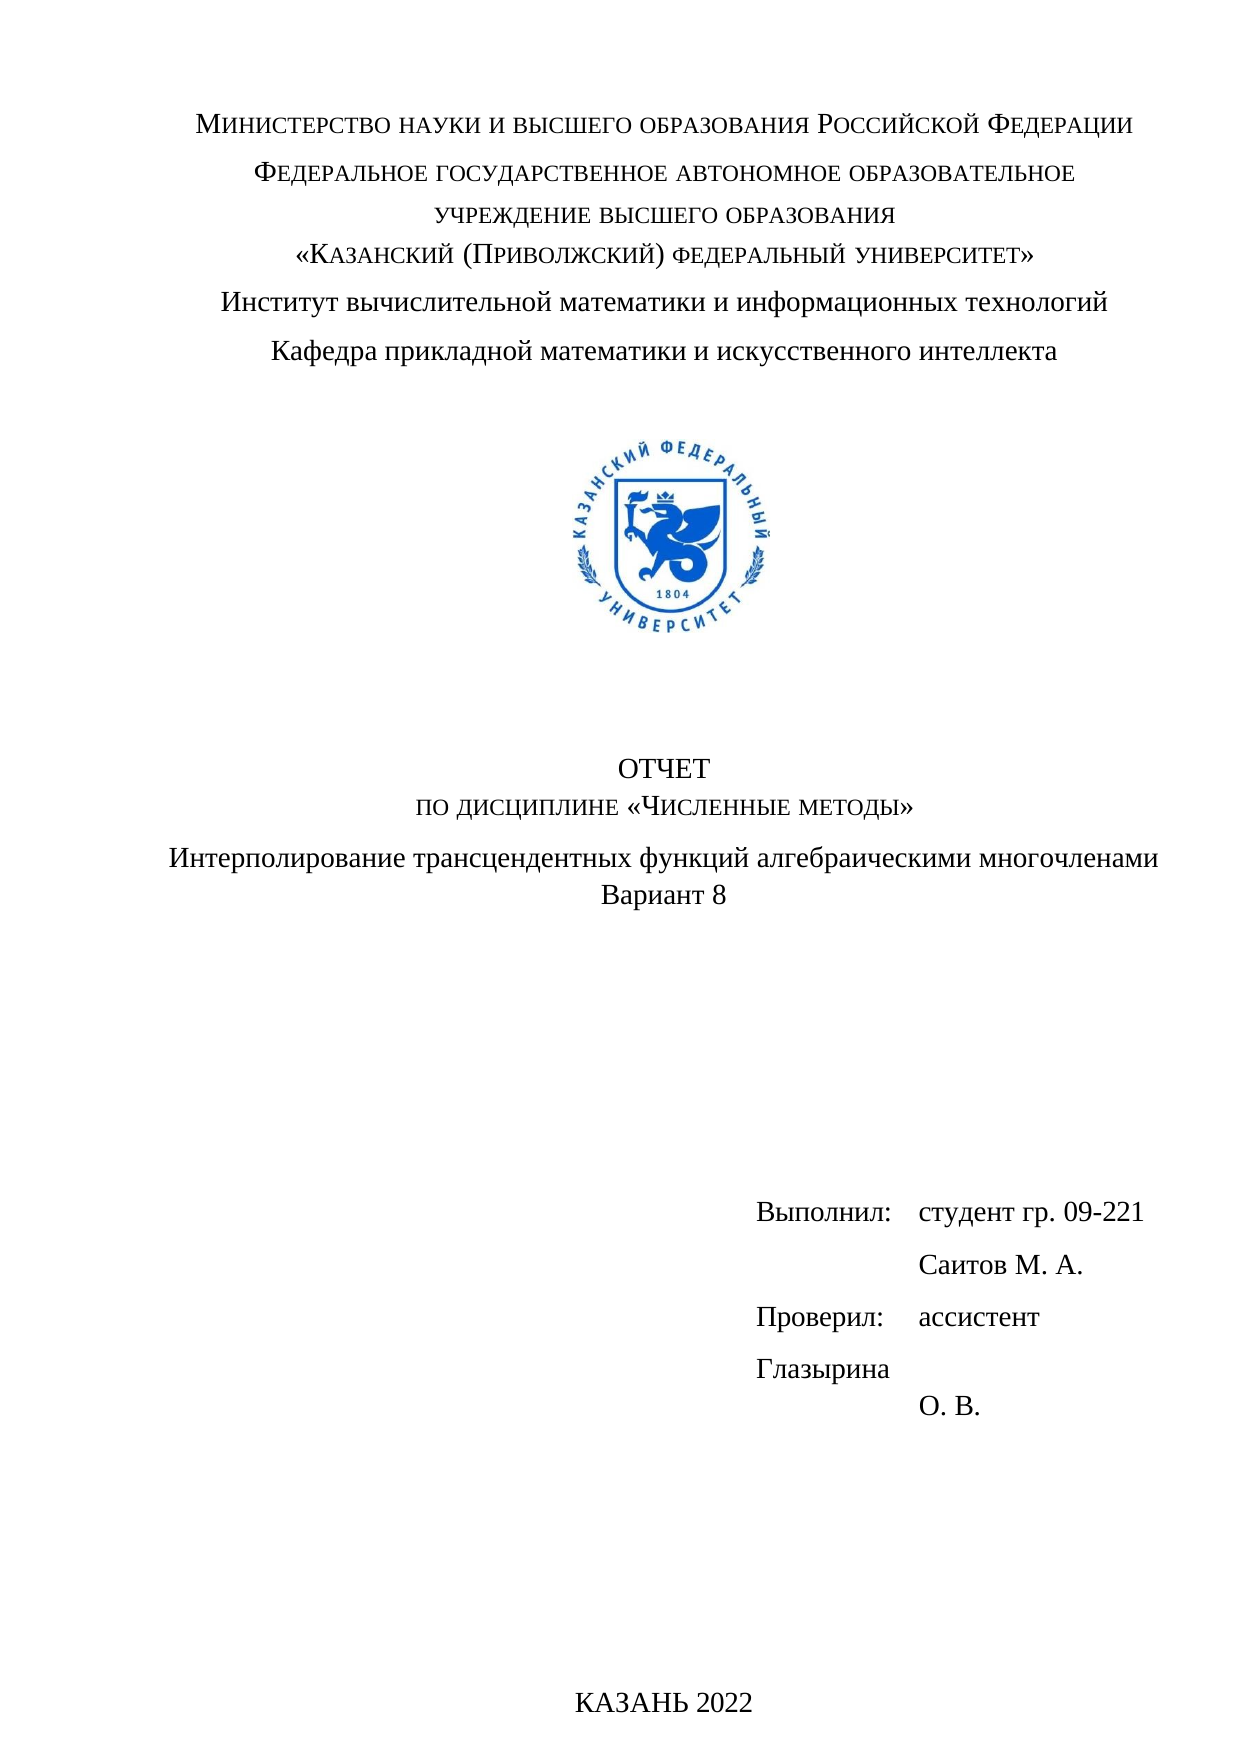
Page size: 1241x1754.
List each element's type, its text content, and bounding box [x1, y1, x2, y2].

text по дисциплине «Численные методы» [174, 788, 1156, 821]
text Институт вычислительной математики и информационных технологий Кафедра прикладной математики и искусственного интеллекта [174, 284, 1155, 366]
text Интерполирование трансцендентных функций алгебраическими многочленами Вариант 8 [133, 840, 1194, 911]
text О. В. [123, 1388, 981, 1422]
text Федеральное государственное автономное образовательное учреждение высшего образования [174, 154, 1155, 230]
text Саитов М. А. Проверил: ассистент Глазырина [756, 1229, 1181, 1385]
text Выполнил: студент гр. 09-221 [756, 1194, 1228, 1228]
text КАЗАНЬ 2022 [174, 1685, 1154, 1718]
text ОТЧЕТ [174, 751, 1154, 785]
text «Казанский (Приволжский) федеральный университет» [174, 238, 1156, 269]
picture [572, 439, 771, 633]
text Министерство науки и высшего образования Российской Федерации [174, 106, 1155, 139]
